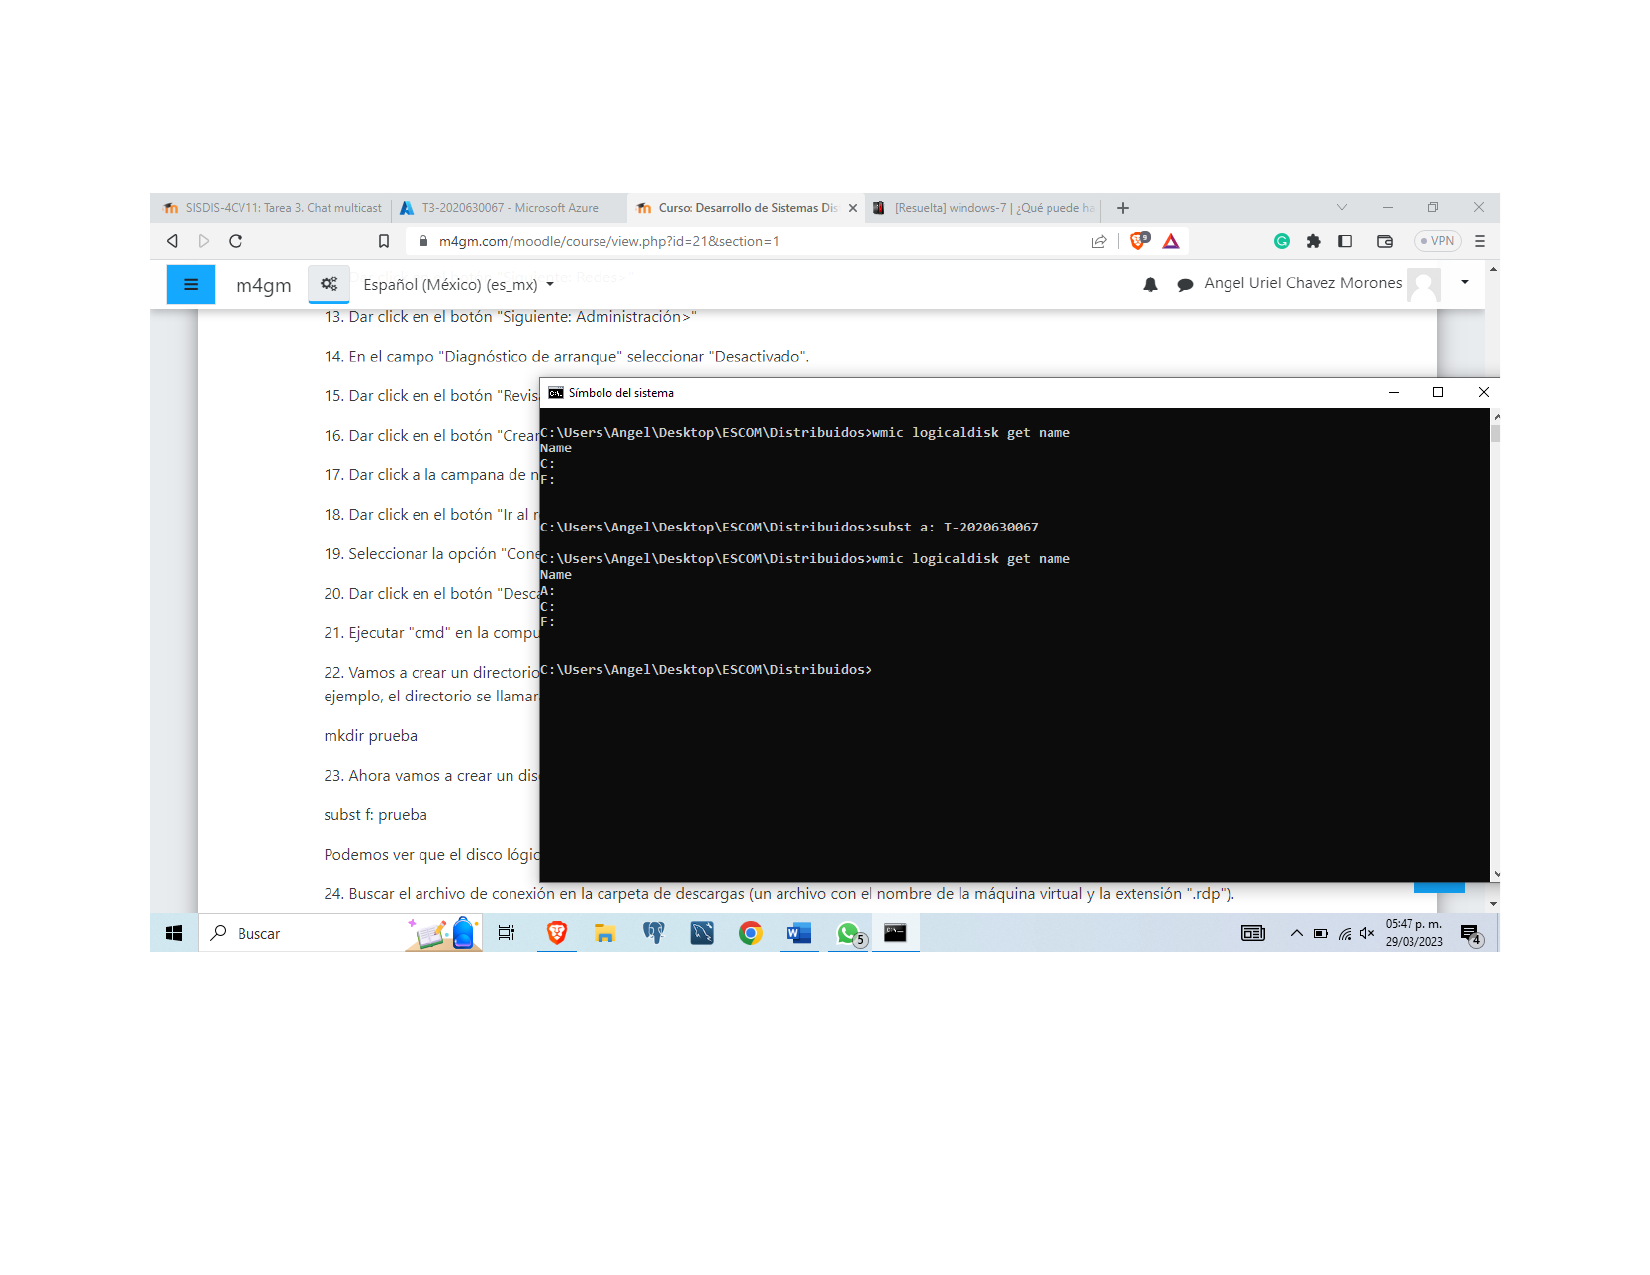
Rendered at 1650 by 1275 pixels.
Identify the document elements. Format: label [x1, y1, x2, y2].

picture [150, 193, 1500, 952]
